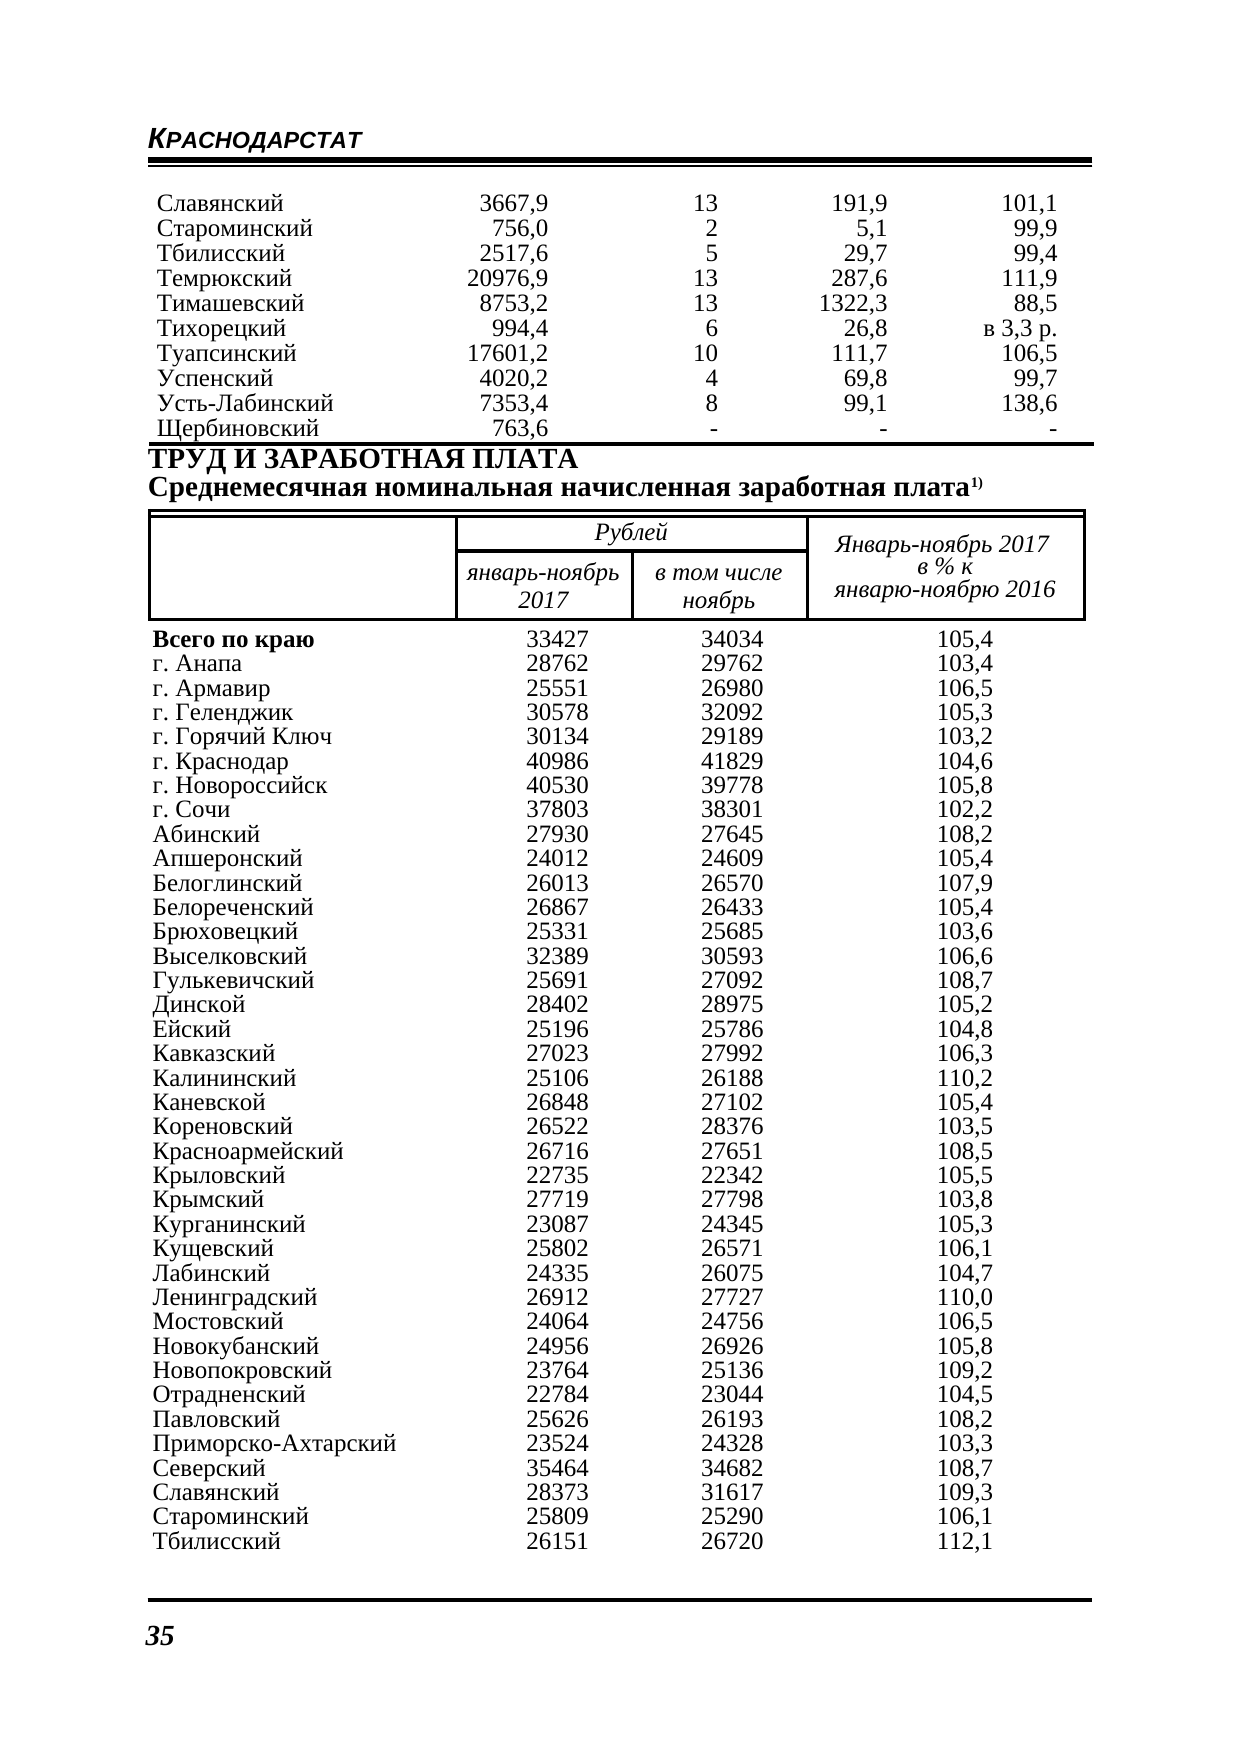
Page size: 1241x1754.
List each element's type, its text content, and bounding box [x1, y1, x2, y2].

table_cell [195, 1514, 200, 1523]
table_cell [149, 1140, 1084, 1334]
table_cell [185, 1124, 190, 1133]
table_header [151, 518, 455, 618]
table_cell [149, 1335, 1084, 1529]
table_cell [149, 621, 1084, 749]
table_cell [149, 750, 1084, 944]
text Среднемесячная номинальная начисленная заработная плата1) [148, 474, 1092, 502]
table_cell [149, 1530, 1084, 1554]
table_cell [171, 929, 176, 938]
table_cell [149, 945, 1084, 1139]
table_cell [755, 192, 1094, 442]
text труд и заработная плата [148, 446, 1092, 474]
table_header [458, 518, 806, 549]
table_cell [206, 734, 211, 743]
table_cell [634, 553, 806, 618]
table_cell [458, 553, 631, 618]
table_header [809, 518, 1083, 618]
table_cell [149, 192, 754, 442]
